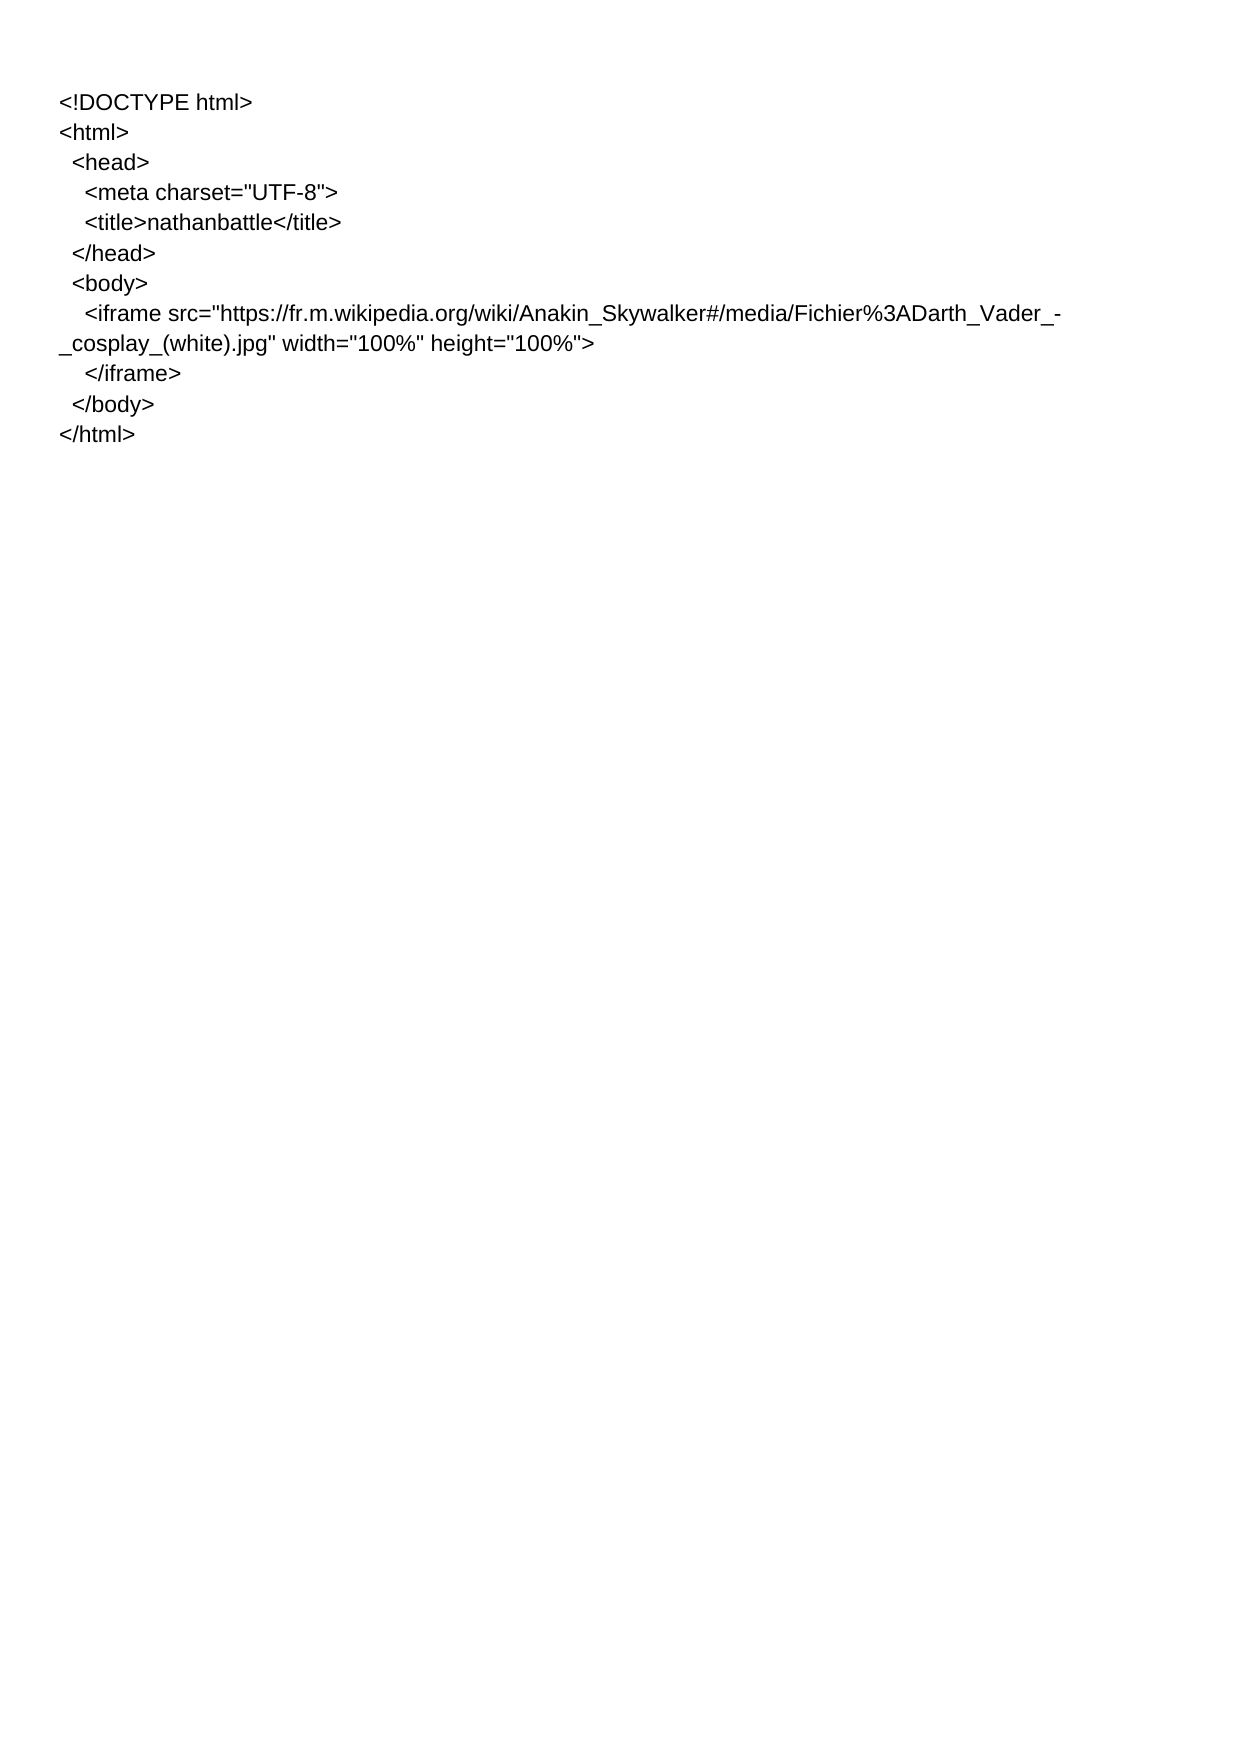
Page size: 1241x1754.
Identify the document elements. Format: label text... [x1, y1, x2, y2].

text <!DOCTYPE html> <html> <head> <meta charset="UTF-8"> <title>nathanbattle</title> </head> <body> <iframe src="https://fr.m.wikipedia.org/wiki/Anakin_Skywalker#/media/Fichier%3ADarth_Vader_-_cosplay_(white).jpg" width="100%" height="100%"> </iframe> </body> </html> [59, 88, 1181, 477]
